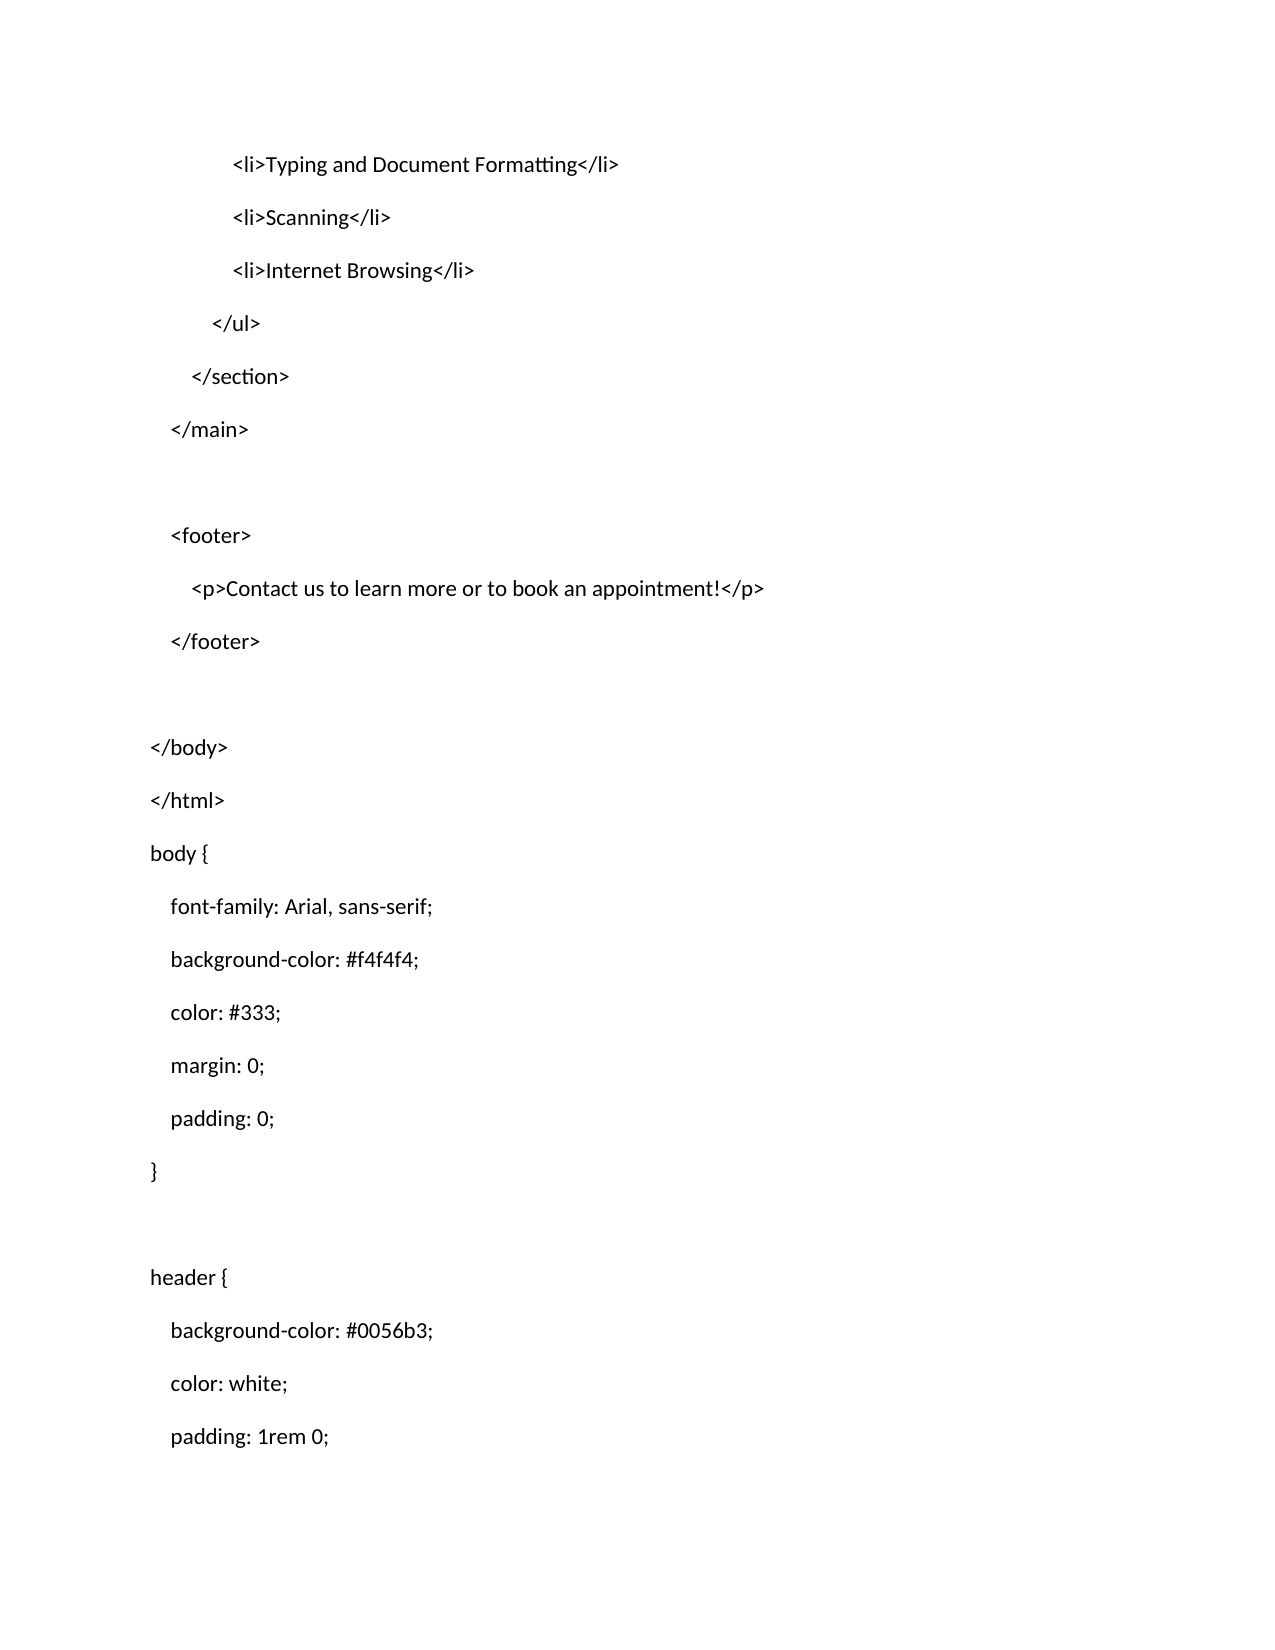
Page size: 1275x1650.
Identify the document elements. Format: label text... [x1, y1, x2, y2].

text } [150, 1157, 1125, 1185]
text color: white; [150, 1369, 1125, 1397]
text <li>Typing and Document Formatting</li> [150, 150, 1125, 178]
text </section> [150, 362, 1125, 390]
text font-family: Arial, sans-serif; [150, 892, 1125, 920]
text <p>Contact us to learn more or to book an appointment!</p> [150, 574, 1125, 602]
text background-color: #0056b3; [150, 1316, 1125, 1344]
text color: #333; [150, 998, 1125, 1026]
text <footer> [150, 521, 1125, 549]
text <li>Scanning</li> [150, 203, 1125, 231]
text padding: 1rem 0; [150, 1422, 1125, 1451]
text </footer> [150, 627, 1125, 655]
text </html> [150, 786, 1125, 814]
text background-color: #f4f4f4; [150, 945, 1125, 973]
text </main> [150, 415, 1125, 443]
text </ul> [150, 309, 1125, 337]
text margin: 0; [150, 1051, 1125, 1079]
text header { [150, 1263, 1125, 1291]
text </body> [150, 733, 1125, 761]
text <li>Internet Browsing</li> [150, 256, 1125, 284]
text body { [150, 839, 1125, 867]
text padding: 0; [150, 1104, 1125, 1132]
